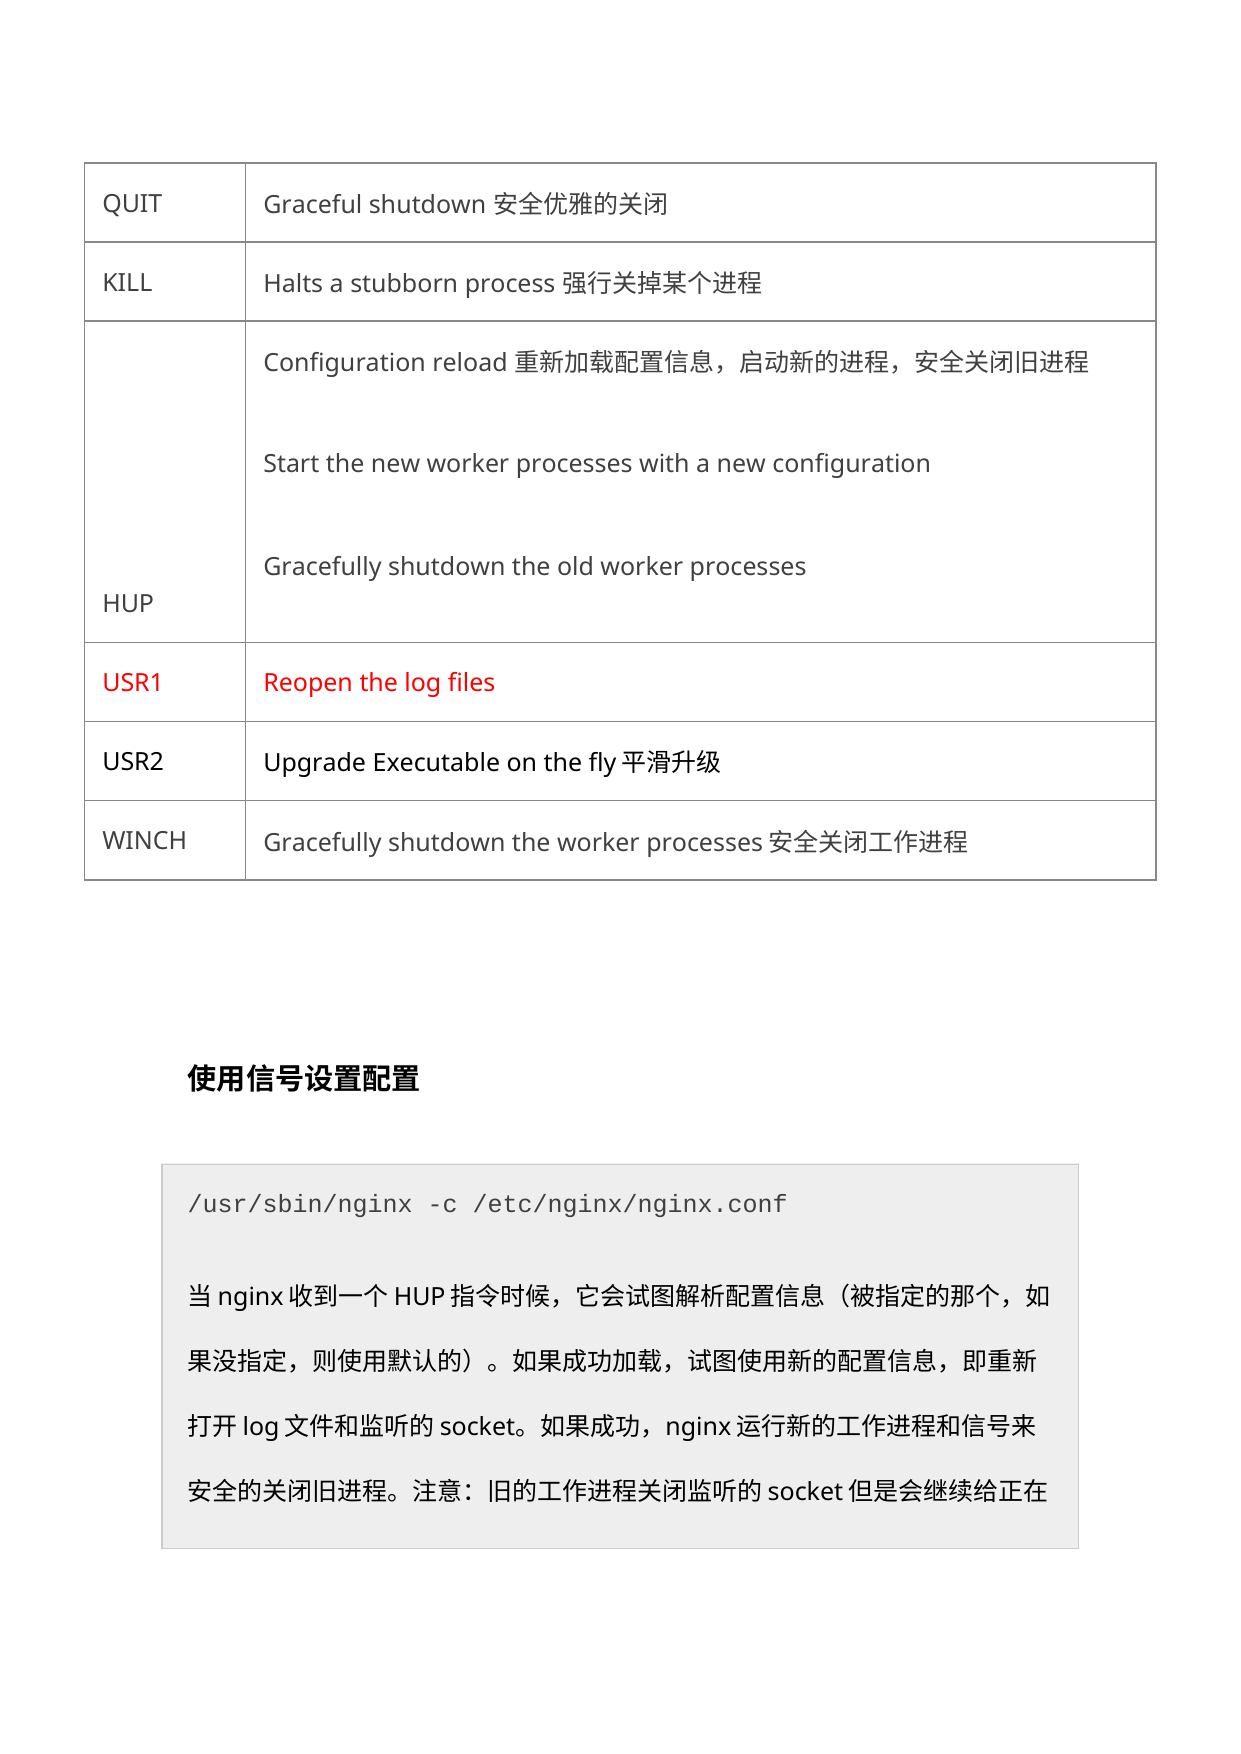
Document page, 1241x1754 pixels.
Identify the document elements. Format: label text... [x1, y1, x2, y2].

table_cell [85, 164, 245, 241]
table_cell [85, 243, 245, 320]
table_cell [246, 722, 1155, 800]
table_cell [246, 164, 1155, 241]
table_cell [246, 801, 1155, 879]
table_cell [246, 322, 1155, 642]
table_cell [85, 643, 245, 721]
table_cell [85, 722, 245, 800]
subtitle 使用信号设置配置 [187, 1044, 1053, 1109]
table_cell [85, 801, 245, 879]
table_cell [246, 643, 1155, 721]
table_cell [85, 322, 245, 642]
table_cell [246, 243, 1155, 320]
text /usr/sbin/nginx -c /etc/nginx/nginx.conf [163, 1165, 1078, 1222]
